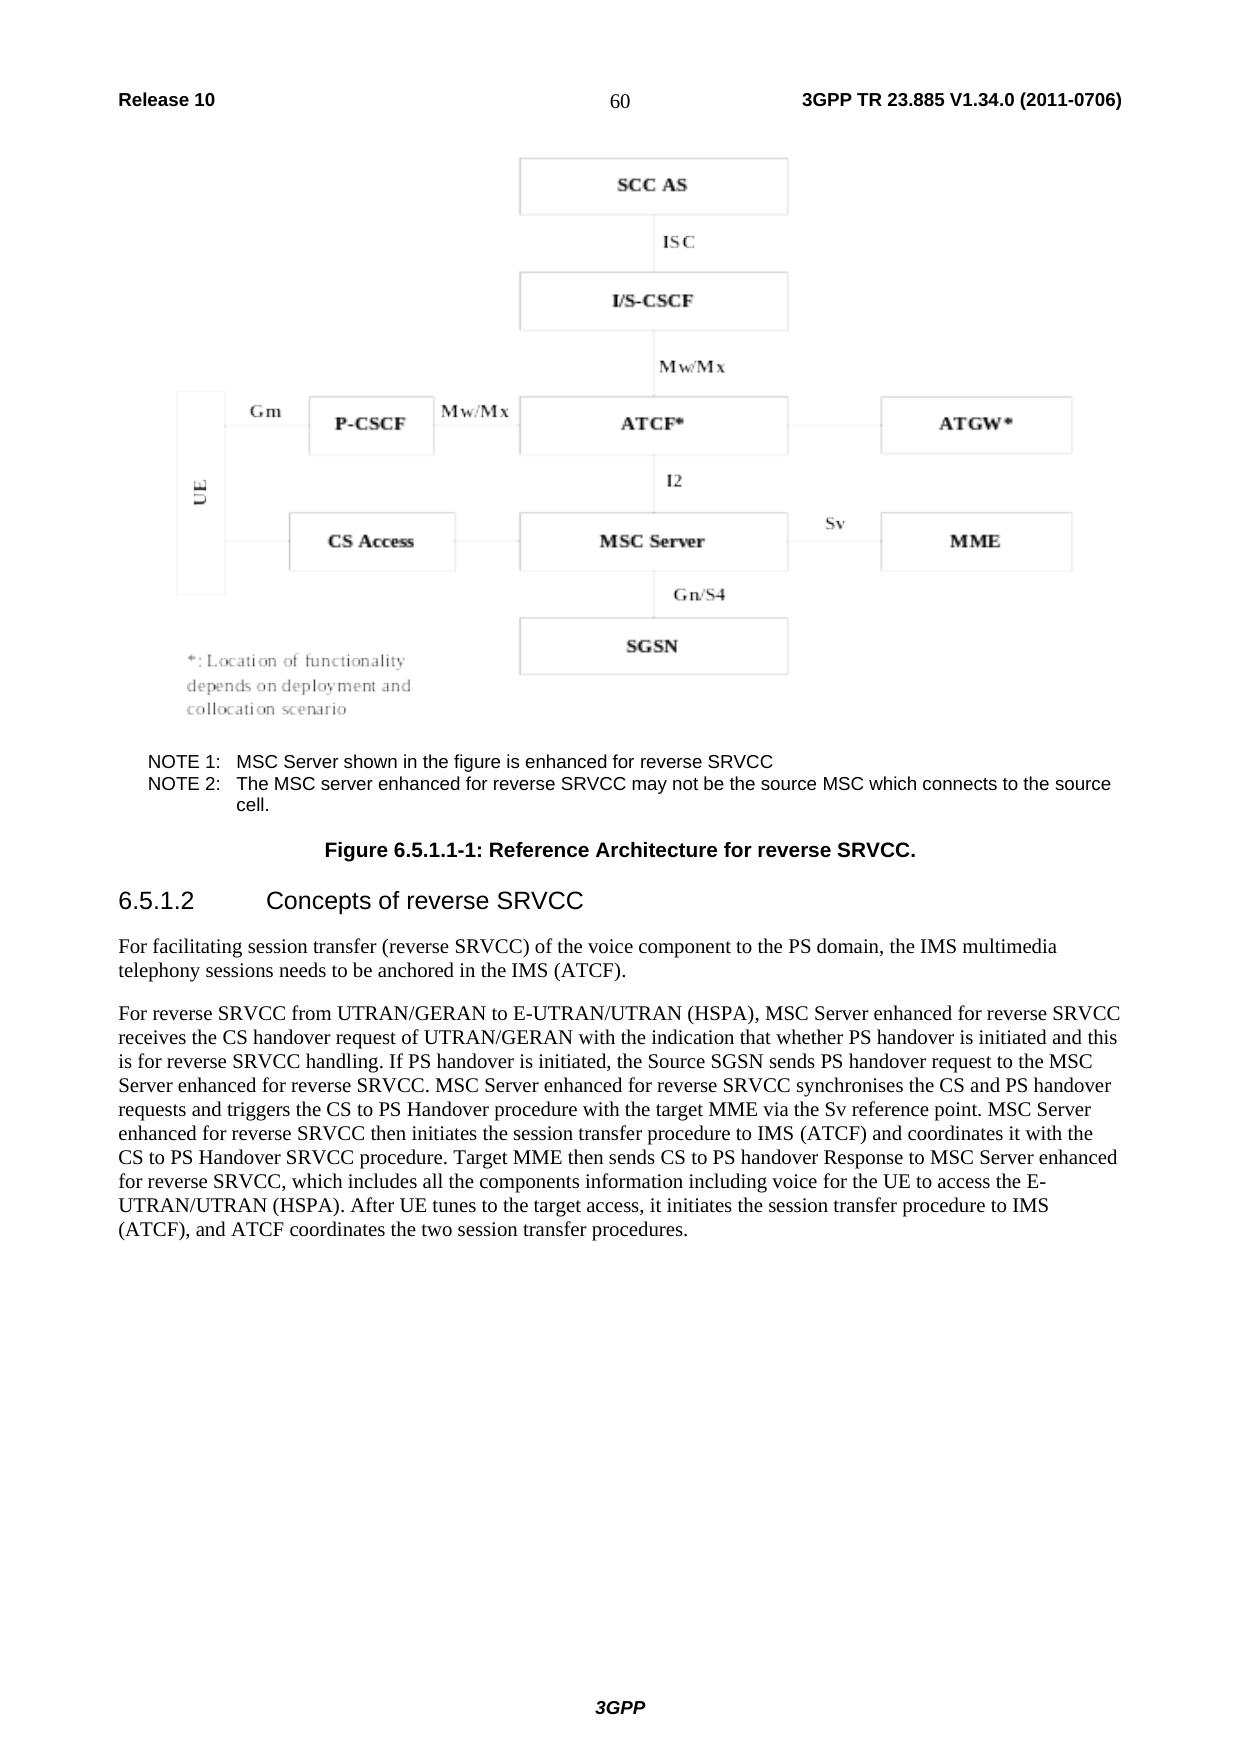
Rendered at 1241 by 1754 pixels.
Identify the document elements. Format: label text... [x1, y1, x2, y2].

text Figure 6.5.1.1-1: Reference Architecture for reverse SRVCC. [118, 837, 1122, 861]
subtitle 6.5.1.2 Concepts of reverse SRVCC [118, 886, 1122, 915]
text For facilitating session transfer (reverse SRVCC) of the voice component to the PS domain, the IMS multimedia telephony sessions needs to be anchored in the IMS (ATCF). [118, 934, 1122, 982]
text For reverse SRVCC from UTRAN/GERAN to E-UTRAN/UTRAN (HSPA), MSC Server enhanced for reverse SRVCC receives the CS handover request of UTRAN/GERAN with the indication that whether PS handover is initiated and this is for reverse SRVCC handling. If PS handover is initiated, the Source SGSN sends PS handover request to the MSC Server enhanced for reverse SRVCC. MSC Server enhanced for reverse SRVCC synchronises the CS and PS handover requests and triggers the CS to PS Handover procedure with the target MME via the Sv reference point. MSC Server enhanced for reverse SRVCC then initiates the session transfer procedure to IMS (ATCF) and coordinates it with the CS to PS Handover SRVCC procedure. Target MME then sends CS to PS handover Response to MSC Server enhanced for reverse SRVCC, which includes all the components information including voice for the UE to access the E-UTRAN/UTRAN (HSPA). After UE tunes to the target access, it initiates the session transfer procedure to IMS (ATCF), and ATCF coordinates the two session transfer procedures. [118, 1001, 1122, 1241]
text NOTE 2: The MSC server enhanced for reverse SRVCC may not be the source MSC which connects to the source cell. [148, 773, 1122, 816]
text NOTE 1: MSC Server shown in the figure is enhanced for reverse SRVCC [148, 751, 1122, 773]
